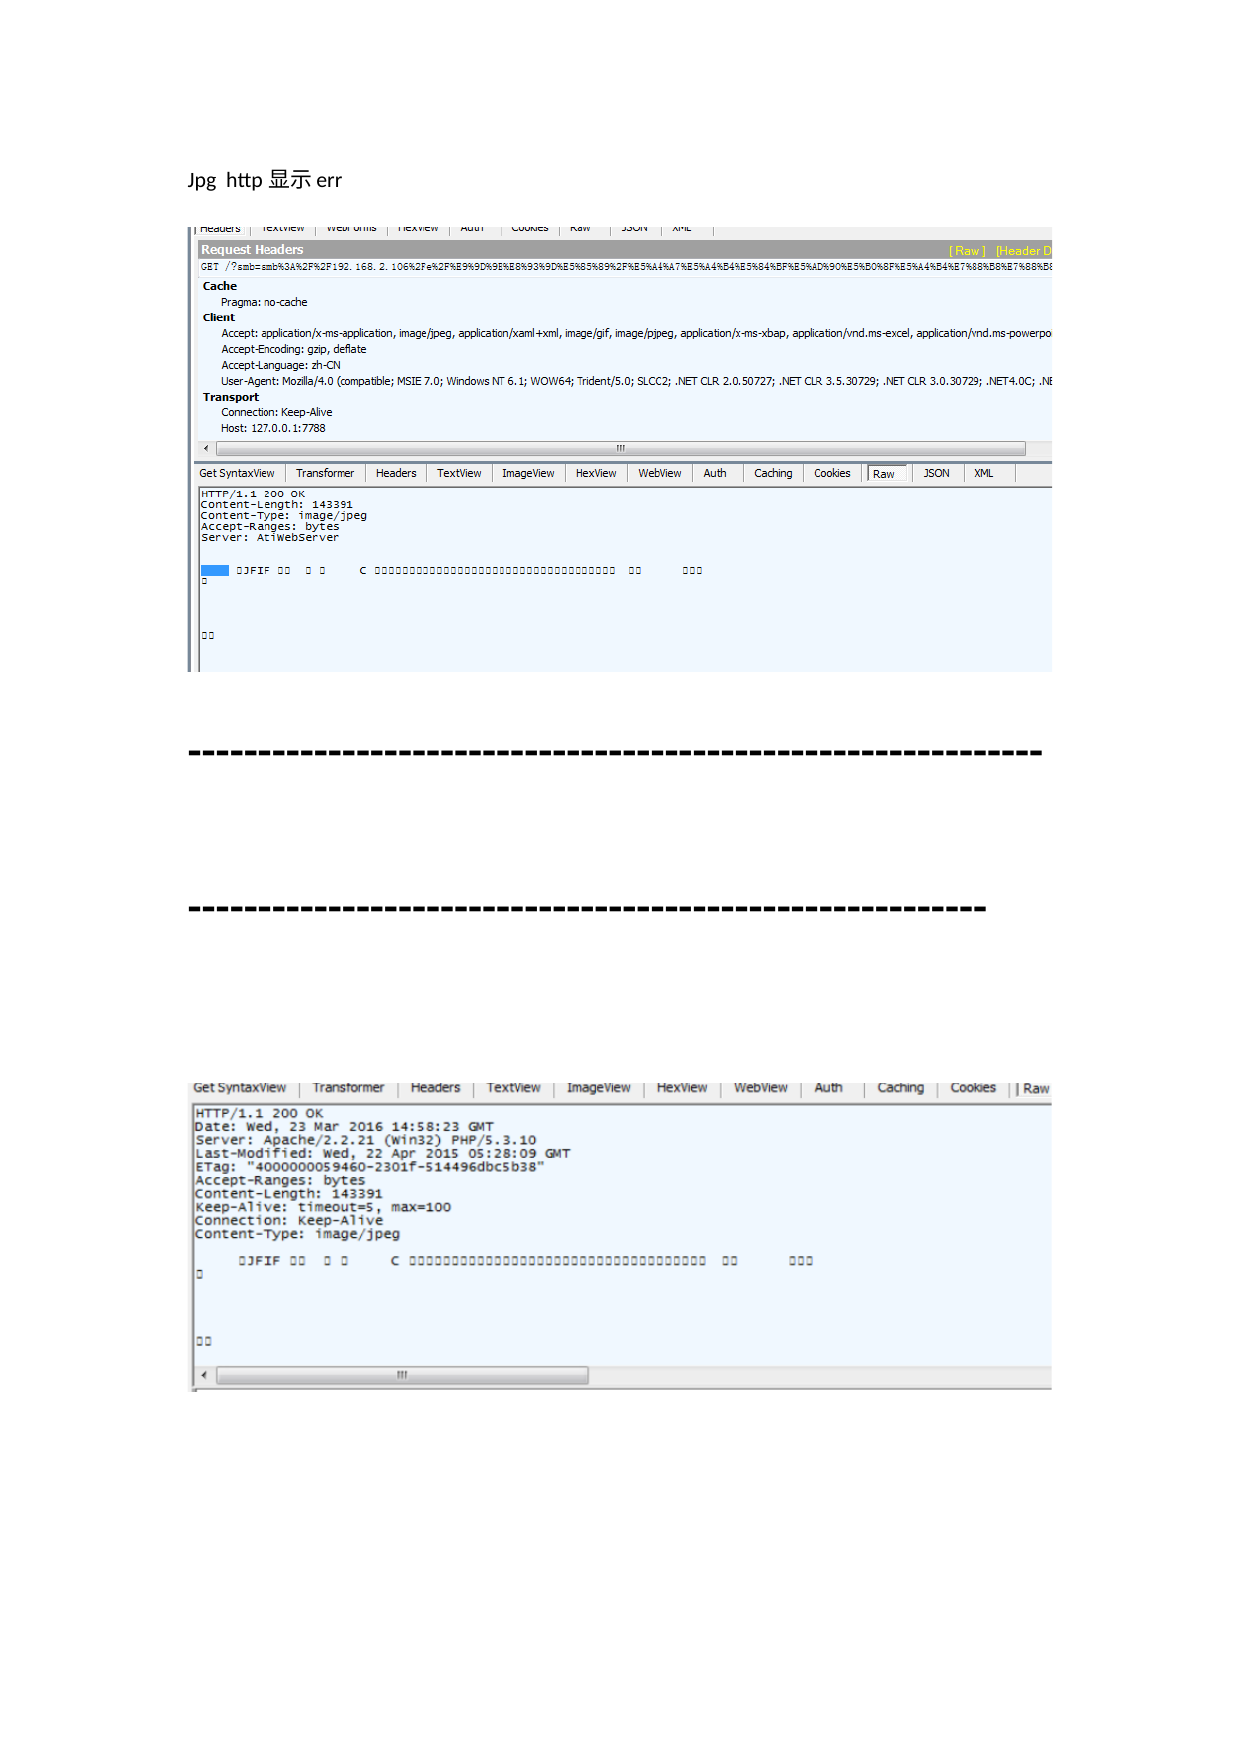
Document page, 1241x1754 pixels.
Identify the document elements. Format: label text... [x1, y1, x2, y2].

text Jpg http 显示err [187, 162, 1053, 194]
picture [187, 227, 1053, 672]
subtitle ---------------------------------------------------------------------------------------------------------------------- [187, 717, 1053, 938]
picture [187, 1083, 1052, 1392]
